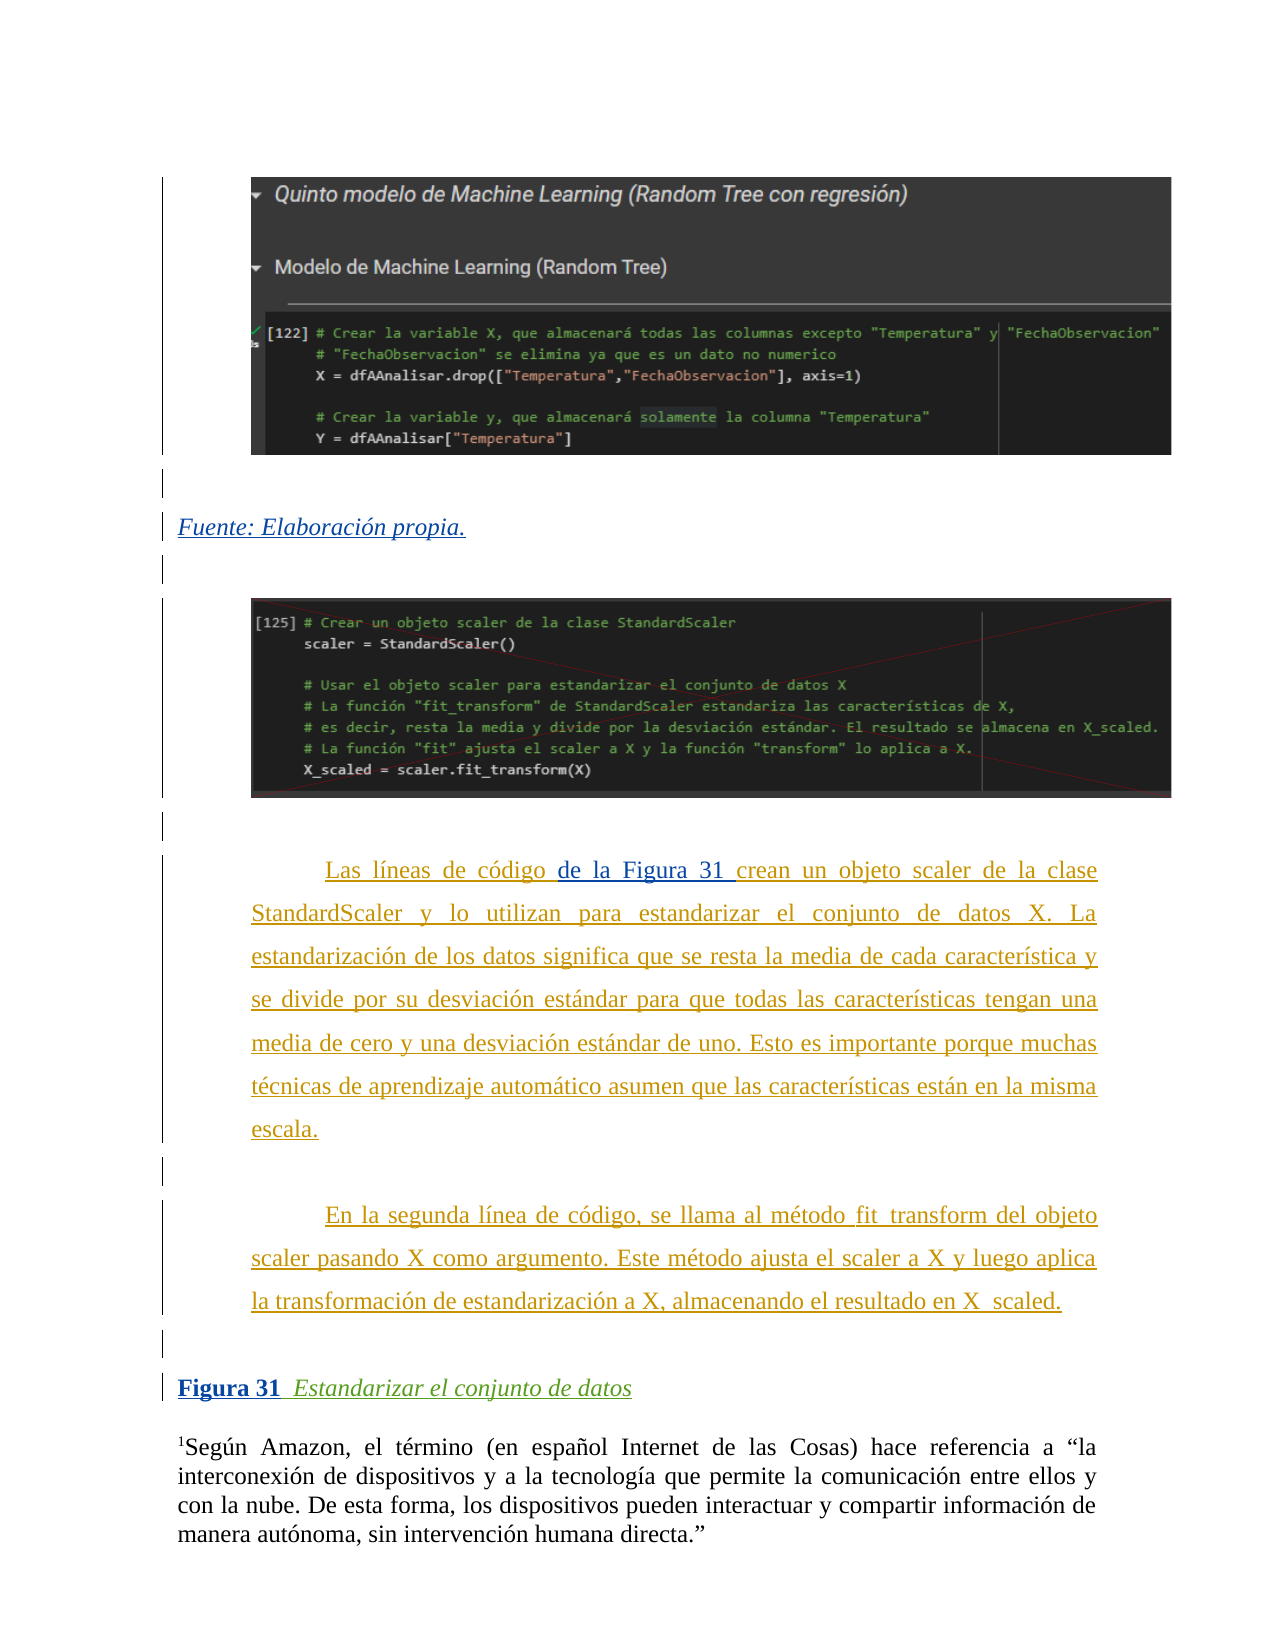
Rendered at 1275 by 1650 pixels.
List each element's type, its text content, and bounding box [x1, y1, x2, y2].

picture [251, 177, 1172, 455]
picture [255, 598, 1167, 697]
picture [717, 599, 1172, 797]
picture [255, 699, 1168, 798]
text 30 [177, 1373, 1098, 1401]
picture [251, 599, 706, 797]
